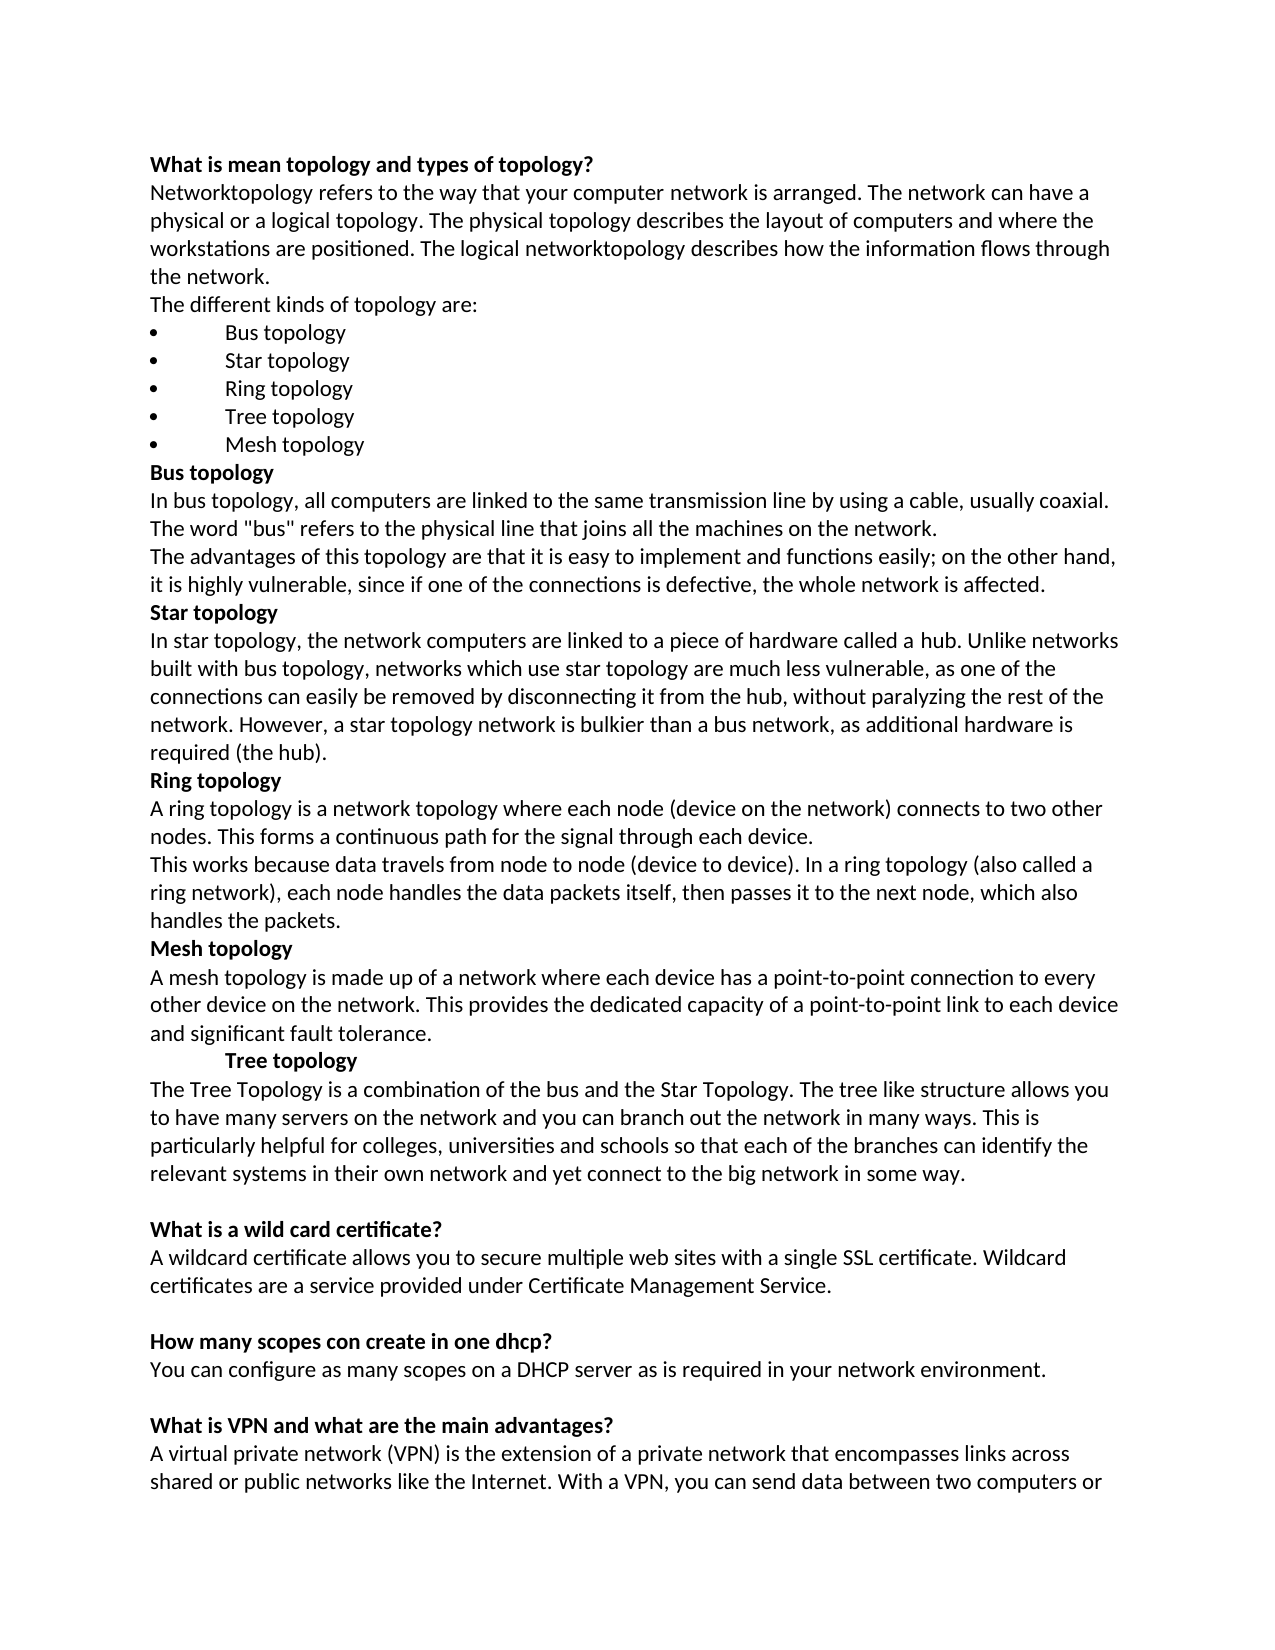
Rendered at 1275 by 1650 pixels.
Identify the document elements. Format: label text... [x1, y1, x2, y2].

text The advantages of this topology are that it is easy to implement and functions easily; on the other hand, it is highly vulnerable, since if one of the connections is defective, the whole network is affected. [150, 542, 1125, 598]
text In bus topology, all computers are linked to the same transmission line by using a cable, usually coaxial. The word "bus" refers to the physical line that joins all the machines on the network. [150, 486, 1125, 542]
subtitle Bus topology [150, 458, 1125, 486]
text Tree topology [150, 1047, 1125, 1075]
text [150, 1439, 1125, 1495]
list Ring topology [150, 374, 1125, 402]
text A ring topology is a network topology where each node (device on the network) connects to two other nodes. This forms a continuous path for the signal through each device. [150, 794, 1125, 851]
text You can configure as many scopes on a DHCP server as is required in your network environment. [150, 1355, 1125, 1383]
subtitle Star topology [150, 598, 1125, 626]
list Mesh topology [150, 430, 1125, 458]
text A wildcard certificate allows you to secure multiple web sites with a single SSL certificate. Wildcard certificates are a service provided under Certificate Management Service. [150, 1243, 1125, 1299]
text What is a wild card certificate? [150, 1215, 1125, 1243]
text Ring topology [150, 766, 1125, 794]
list Star topology [150, 346, 1125, 374]
text What is mean topology and types of topology? [150, 150, 1125, 178]
text How many scopes con create in one dhcp? [150, 1327, 1125, 1355]
text The different kinds of topology are: [150, 290, 1125, 318]
text The Tree Topology is a combination of the bus and the Star Topology. The tree like structure allows you to have many servers on the network and you can branch out the network in many ways. This is particularly helpful for colleges, universities and schools so that each of the branches can identify the relevant systems in their own network and yet connect to the big network in some way. [150, 1075, 1125, 1187]
text This works because data travels from node to node (device to device). In a ring topology (also called a ring network), each node handles the data packets itself, then passes it to the next node, which also handles the packets. [150, 851, 1125, 934]
text In star topology, the network computers are linked to a piece of hardware called a hub. Unlike networks built with bus topology, networks which use star topology are much less vulnerable, as one of the connections can easily be removed by disconnecting it from the hub, without paralyzing the rest of the network. However, a star topology network is bulkier than a bus network, as additional hardware is required (the hub). [150, 626, 1125, 766]
text What is VPN and what are the main advantages? [150, 1411, 1125, 1439]
list Bus topology [150, 318, 1125, 346]
list Tree topology [150, 402, 1125, 430]
text Mesh topology [150, 934, 1125, 963]
text Networktopology refers to the way that your computer network is arranged. The network can have a physical or a logical topology. The physical topology describes the layout of computers and where the workstations are positioned. The logical networktopology describes how the information flows through the network. [150, 178, 1125, 290]
text A mesh topology is made up of a network where each device has a point-to-point connection to every other device on the network. This provides the dedicated capacity of a point-to-point link to each device and significant fault tolerance. [150, 963, 1125, 1047]
